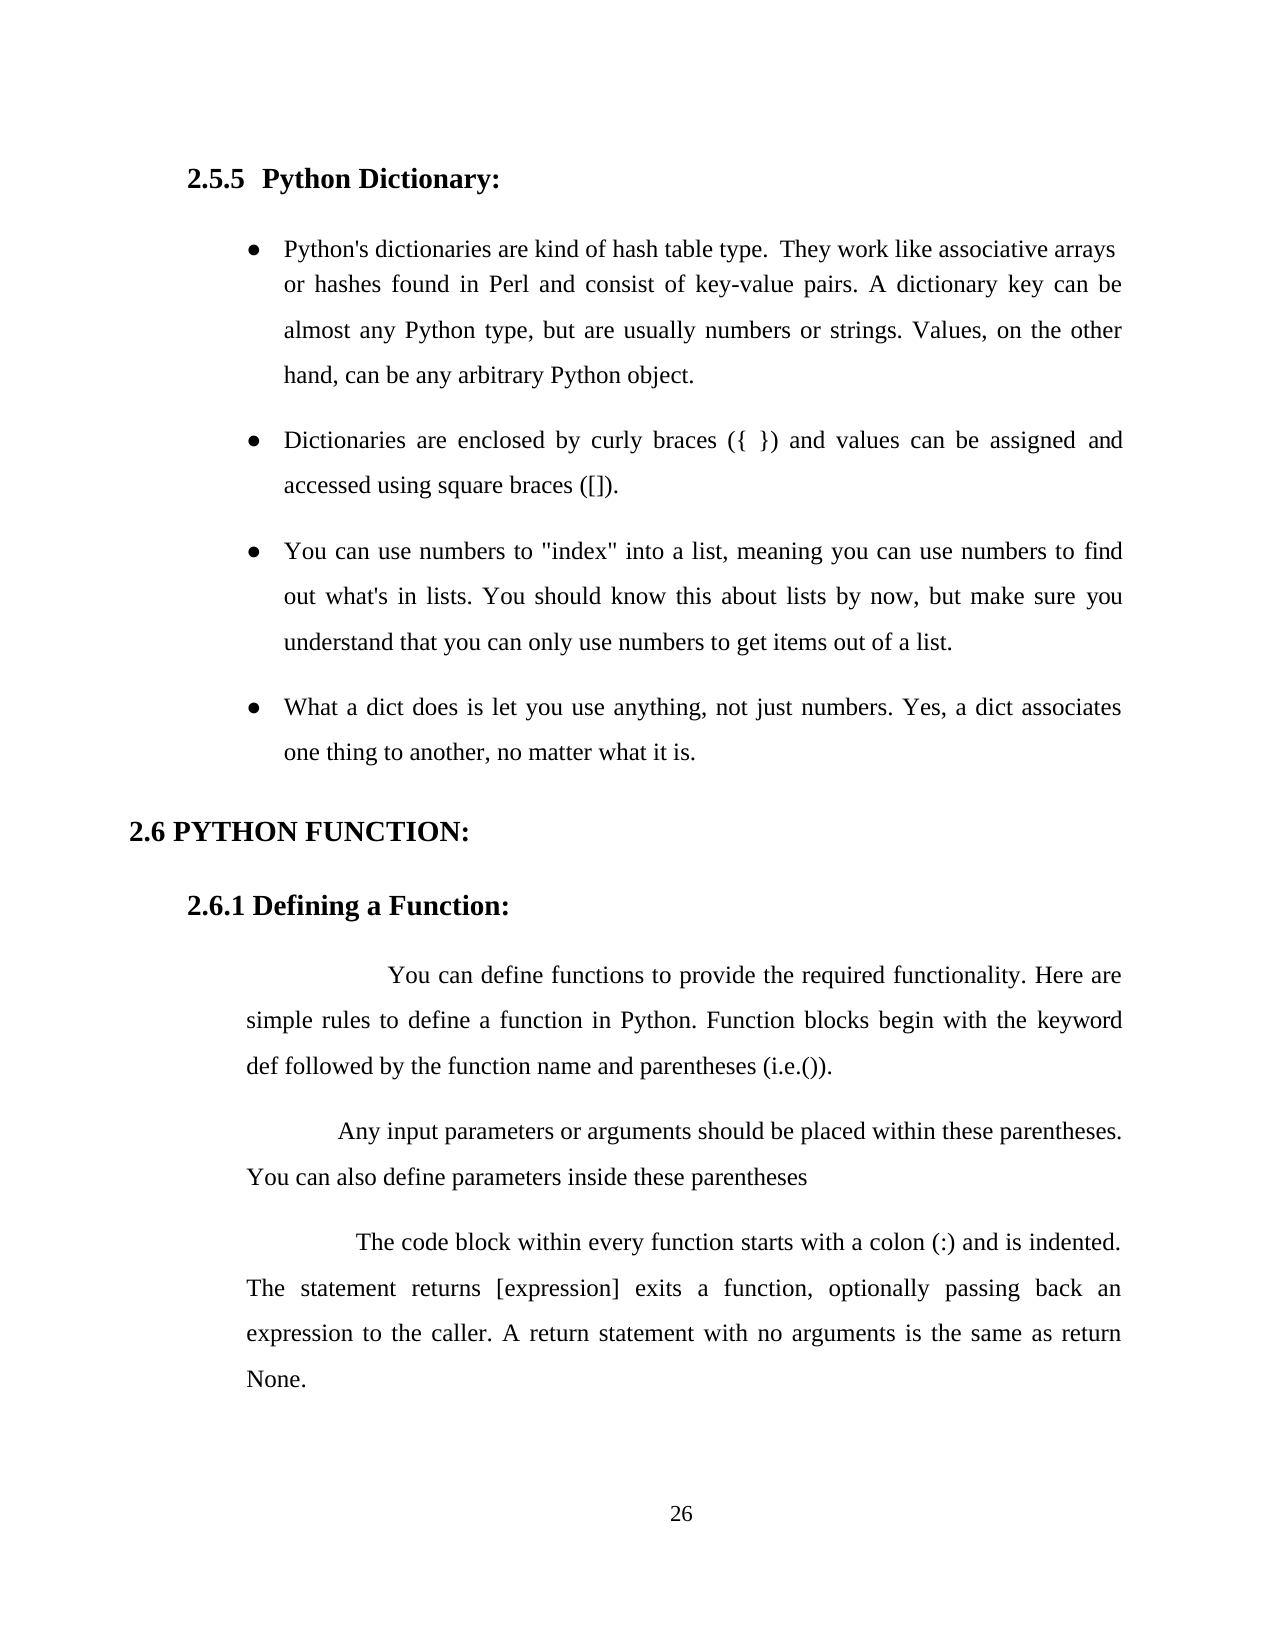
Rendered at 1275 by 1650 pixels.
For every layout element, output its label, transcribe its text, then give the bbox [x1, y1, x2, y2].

text You can define functions to provide the required functionality. Here are simple rules to define a function in Python. Function blocks begin with the keyword def followed by the function name and parentheses (i.e.()). [246, 960, 1122, 1080]
subtitle PYTHON FUNCTION: [129, 814, 1250, 848]
text The code block within every function starts with a colon (:) and is indented. The statement returns [expression] exits a function, optionally passing back an expression to the caller. A return statement with no arguments is the same as return None. [246, 1227, 1123, 1392]
subtitle Python Dictionary: [187, 162, 1250, 195]
list Python's dictionaries are kind of hash table type. They work like associative arrays [246, 234, 1250, 263]
text or hashes found in Perl and consist of key-value pairs. A dictionary key can be almost any Python type, but are usually numbers or strings. Values, on the other hand, can be any arbitrary Python object. [284, 269, 1123, 389]
text You can also define parameters inside these parentheses [246, 1162, 1250, 1191]
text Any input parameters or arguments should be placed within these parentheses. [337, 1116, 1250, 1145]
list You can use numbers to "index" into a list, meaning you can use numbers to find out what's in lists. You should know this about lists by now, but make sure you understand that you can only use numbers to get items out of a list. [246, 536, 1123, 655]
list What a dict does is let you use anything, not just numbers. Yes, a dict associates one thing to another, no matter what it is. [246, 692, 1123, 766]
list Dictionaries are enclosed by curly braces ({ }) and values can be assigned and accessed using square braces ([]). [246, 425, 1123, 499]
list Defining a Function: [187, 888, 1250, 921]
